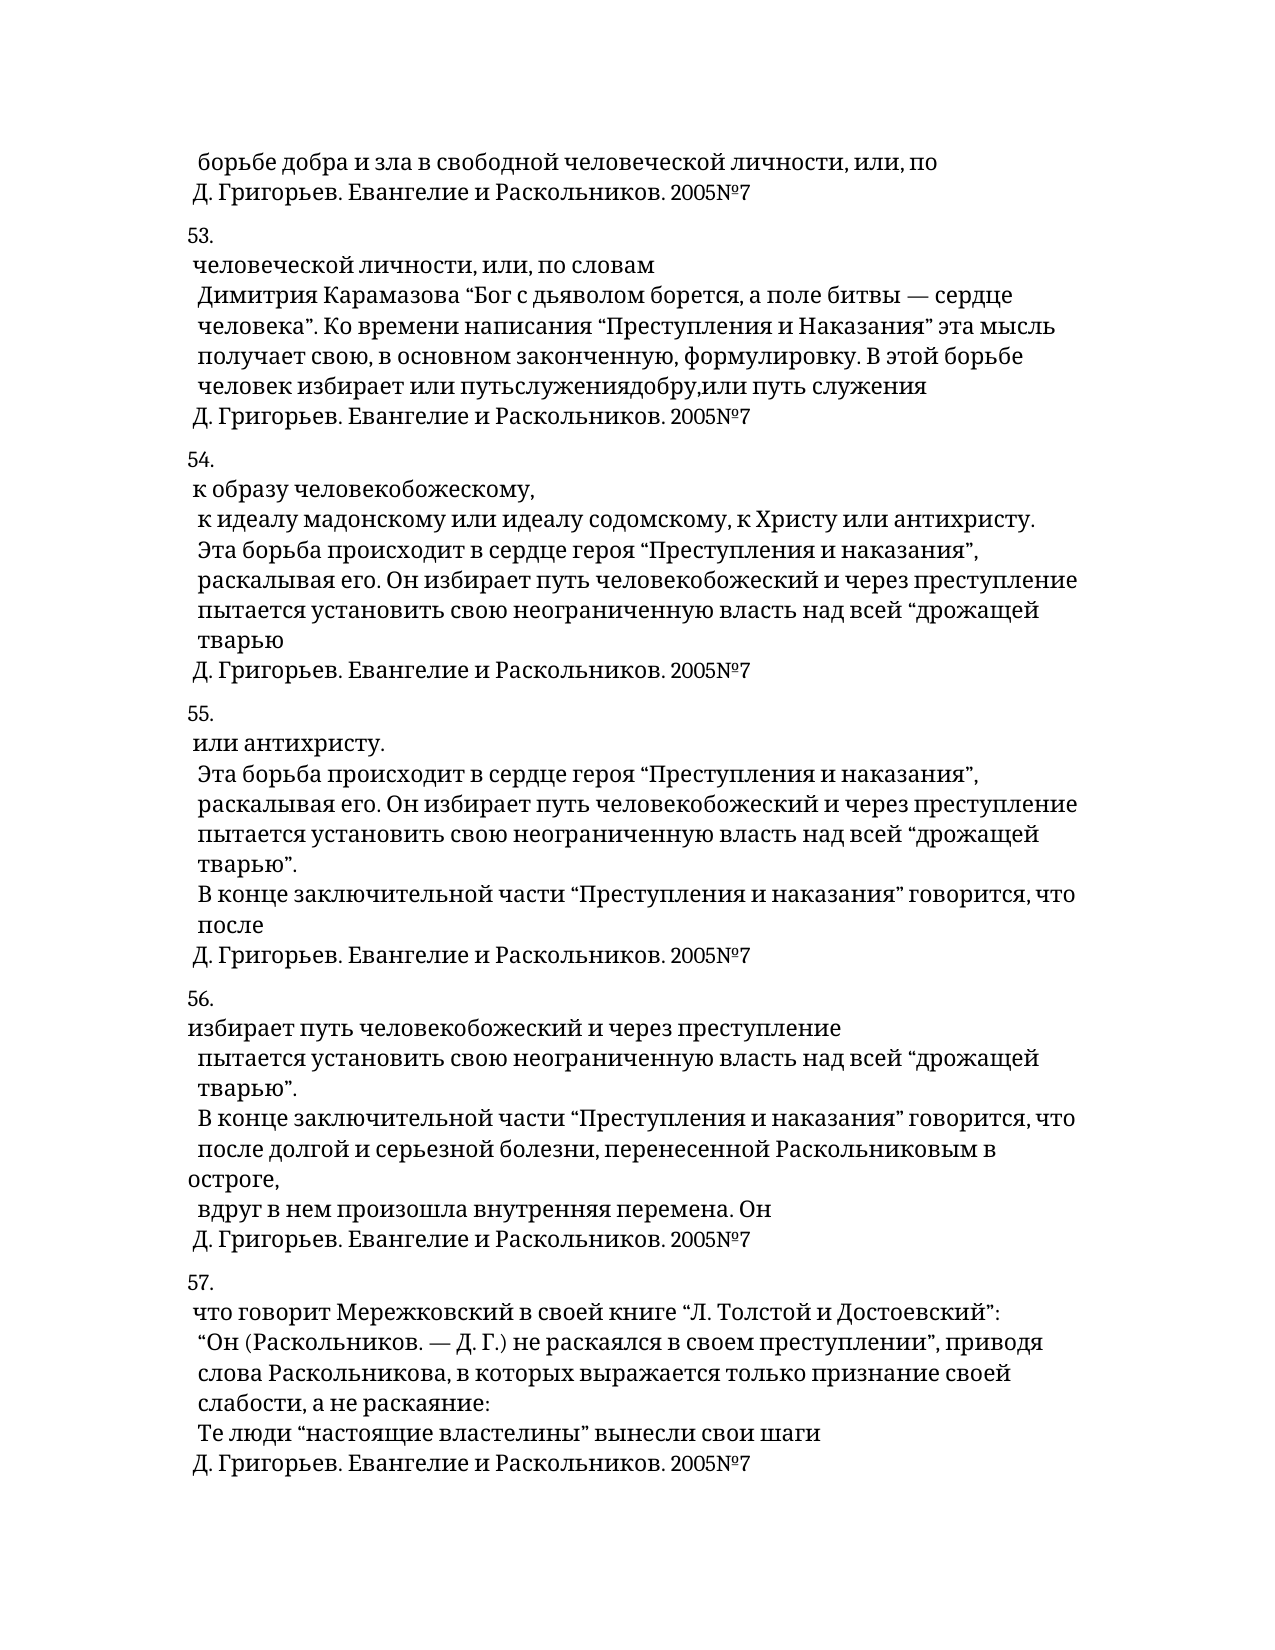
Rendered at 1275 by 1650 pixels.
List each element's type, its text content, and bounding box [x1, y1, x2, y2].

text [187, 150, 1087, 207]
text 54. к образу человекобожескому, к идеалу мадонскому или идеалу содомскому, к Христу или антихристу. Эта борьба происходит в сердце героя “Преступления и наказания”, раскалывая его. Он избирает путь человекобожеский и через преступление пытается установить свою неограниченную власть над всей “дрожащей тварью Д. Григорьев. Евангелие и Раскольников. 2005№7 [187, 447, 1087, 685]
text 57. что говорит Мережковский в своей книге “Л. Толстой и Достоевский”: “Он (Раскольников. — Д. Г.) не раскаялся в своем преступлении”, приводя слова Раскольникова, в которых выражается только признание своей слабости, а не раскаяние: Те люди “настоящие властелины” вынесли свои шаги Д. Григорьев. Евангелие и Раскольников. 2005№7 [187, 1270, 1087, 1477]
text 55. или антихристу. Эта борьба происходит в сердце героя “Преступления и наказания”, раскалывая его. Он избирает путь человекобожеский и через преступление пытается установить свою неограниченную власть над всей “дрожащей тварью”. В конце заключительной части “Преступления и наказания” говорится, что после Д. Григорьев. Евангелие и Раскольников. 2005№7 [187, 701, 1087, 969]
text 53. человеческой личности, или, по словам Димитрия Карамазова “Бог с дьяволом борется, а поле битвы — сердце человека”. Ко времени написания “Преступления и Наказания” эта мысль получает свою, в основном законченную, формулировку. В этой борьбе человек избирает или путьслужениядобру,или путь служения Д. Григорьев. Евангелие и Раскольников. 2005№7 [187, 223, 1087, 431]
text 56. избирает путь человекобожеский и через преступление пытается установить свою неограниченную власть над всей “дрожащей тварью”. В конце заключительной части “Преступления и наказания” говорится, что после долгой и серьезной болезни, перенесенной Раскольниковым в остроге, вдруг в нем произошла внутренняя перемена. Он Д. Григорьев. Евангелие и Раскольников. 2005№7 [187, 985, 1087, 1253]
